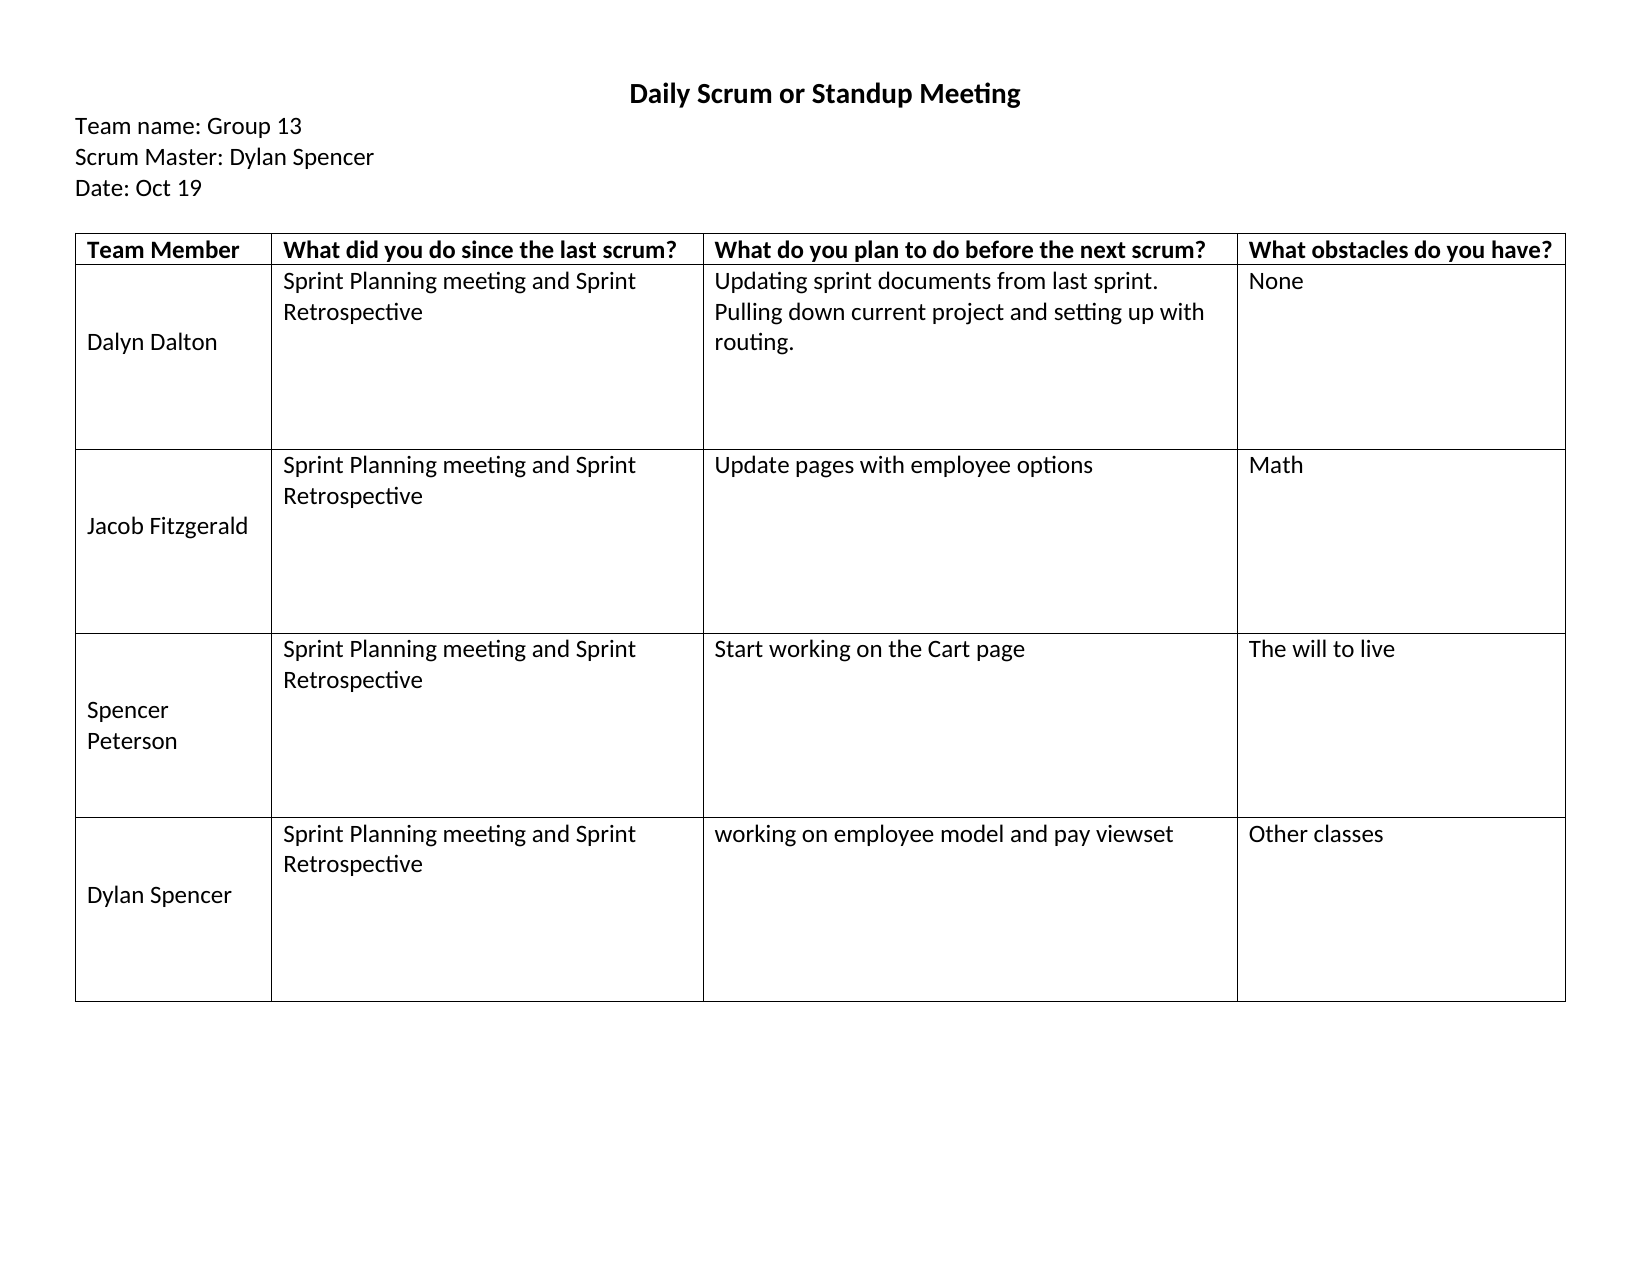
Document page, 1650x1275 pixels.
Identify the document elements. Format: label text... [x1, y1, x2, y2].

text Daily Scrum or Standup Meeting [75, 75, 1575, 111]
text Scrum Master: Dylan Spencer [75, 141, 1575, 172]
table_cell Sprint Planning meeting and Sprint Retrospective [272, 818, 703, 1001]
table_header What obstacles do you have? [1238, 234, 1565, 264]
table_cell Dalyn Dalton [76, 265, 271, 448]
table_cell Update pages with employee options [704, 450, 1237, 633]
table_cell Math [1238, 450, 1565, 633]
table_cell Spencer Peterson [76, 634, 271, 817]
table_cell None [1238, 265, 1565, 448]
text Date: Oct 19 [75, 172, 1575, 202]
table_cell Start working on the Cart page [704, 634, 1237, 817]
table_cell Sprint Planning meeting and Sprint Retrospective [272, 265, 703, 448]
text Team name: Group 13 [75, 111, 1575, 141]
table_cell Dylan Spencer [76, 818, 271, 1001]
table_cell Sprint Planning meeting and Sprint Retrospective [272, 634, 703, 817]
table_cell Sprint Planning meeting and Sprint Retrospective [272, 450, 703, 633]
table_cell The will to live [1238, 634, 1565, 817]
table_cell working on employee model and pay viewset [704, 818, 1237, 1001]
table_cell Other classes [1238, 818, 1565, 1001]
table_header Team Member [76, 234, 271, 264]
table_cell Jacob Fitzgerald [76, 450, 271, 633]
table_header What do you plan to do before the next scrum? [704, 234, 1237, 264]
table_header What did you do since the last scrum? [272, 234, 703, 264]
table_cell Updating sprint documents from last sprint. Pulling down current project and setting up with routing. [704, 265, 1237, 448]
